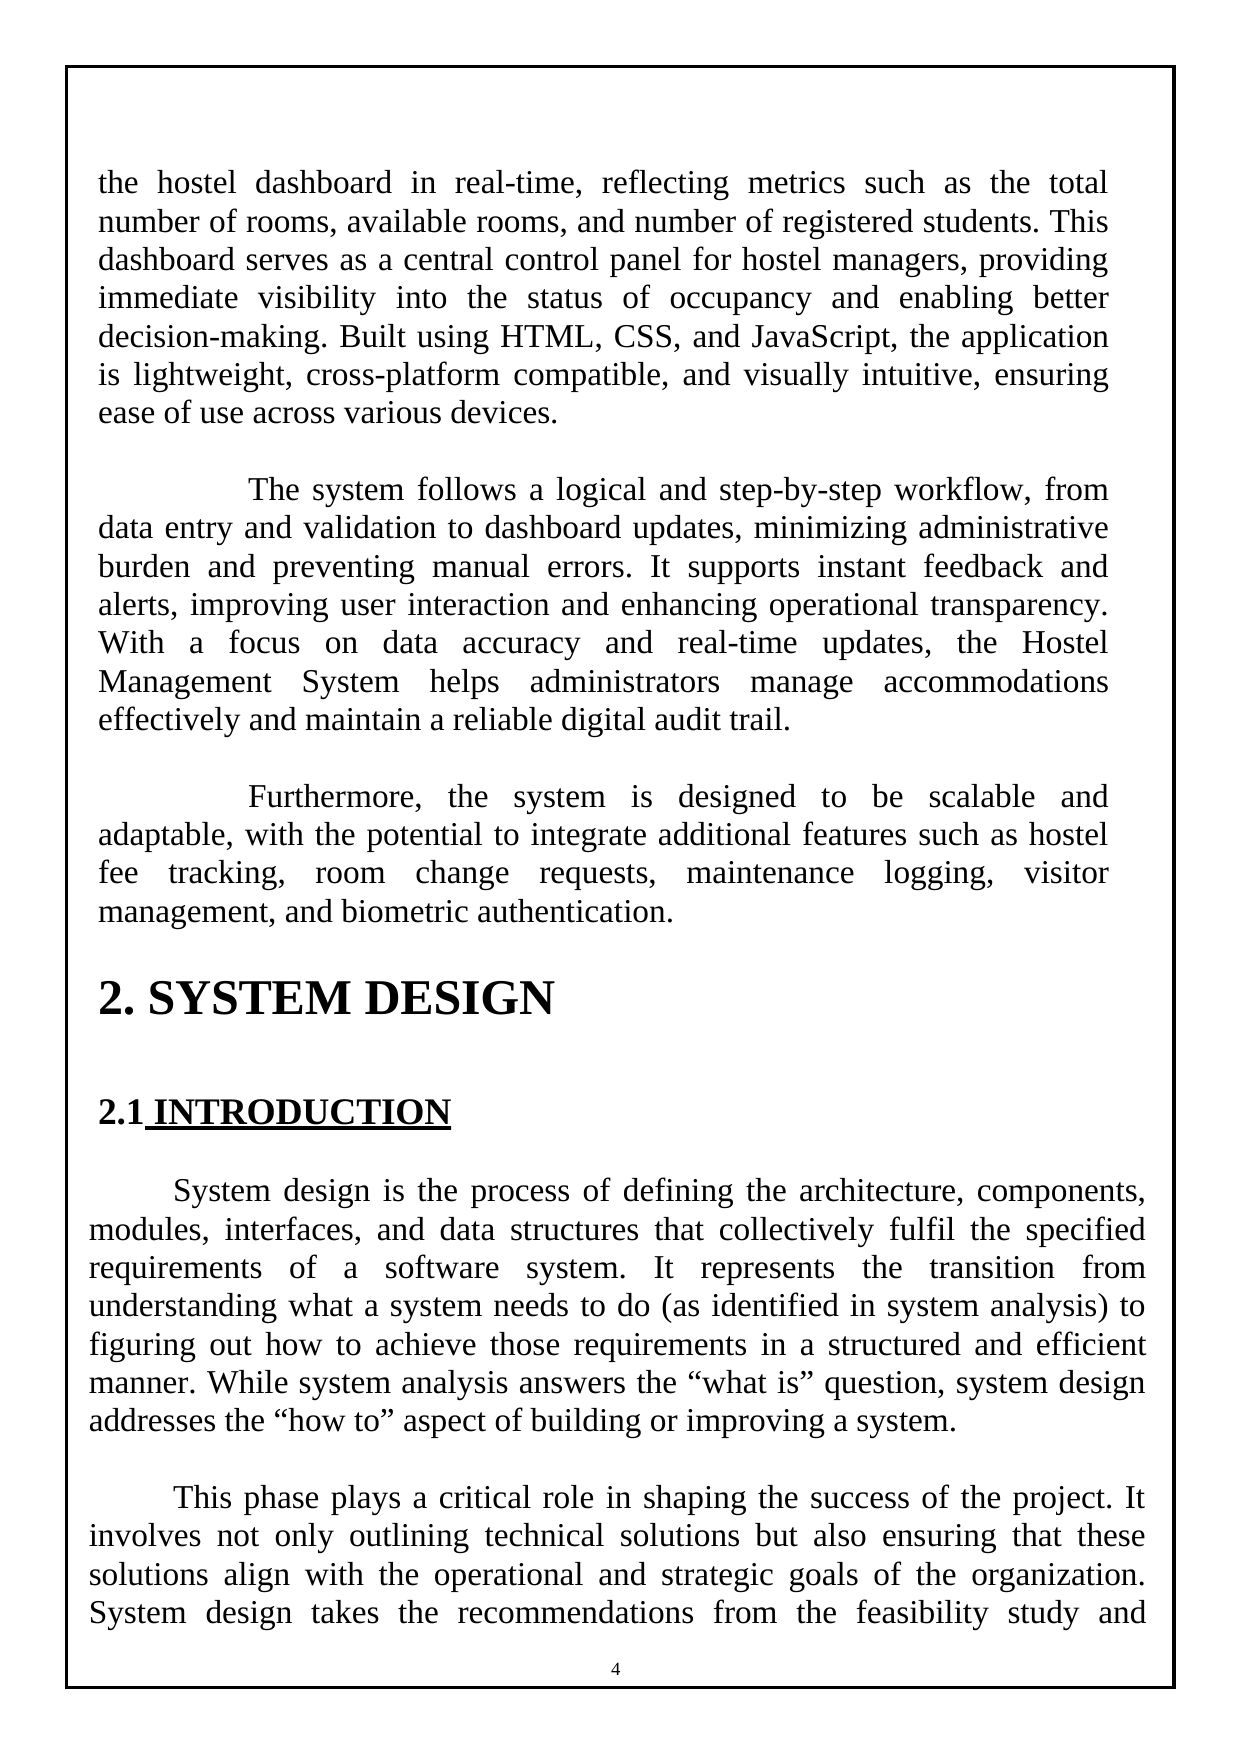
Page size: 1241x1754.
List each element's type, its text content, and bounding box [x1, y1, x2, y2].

subtitle The system follows a logical and step-by-step workflow, from data entry and validation to dashboard updates, minimizing administrative burden and preventing manual errors. It supports instant feedback and alerts, improving user interaction and enhancing operational transparency. With a focus on data accuracy and real-time updates, the Hostel Management System helps administrators manage accommodations effectively and maintain a reliable digital audit trail. [98, 469, 1110, 737]
text System design is the process of defining the architecture, components, modules, interfaces, and data structures that collectively fulfil the specified requirements of a software system. It represents the transition from understanding what a system needs to do (as identified in system analysis) to figuring out how to achieve those requirements in a structured and efficient manner. While system analysis answers the “what is” question, system design addresses the “how to” aspect of building or improving a system. [88, 1171, 1147, 1439]
subtitle 2.1 INTRODUCTION [98, 1089, 1110, 1132]
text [88, 1477, 1147, 1631]
subtitle 2. SYSTEM DESIGN [98, 967, 1110, 1025]
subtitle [98, 162, 1110, 431]
subtitle Furthermore, the system is designed to be scalable and adaptable, with the potential to integrate additional features such as hostel fee tracking, room change requests, maintenance logging, visitor management, and biometric authentication. [98, 776, 1110, 929]
